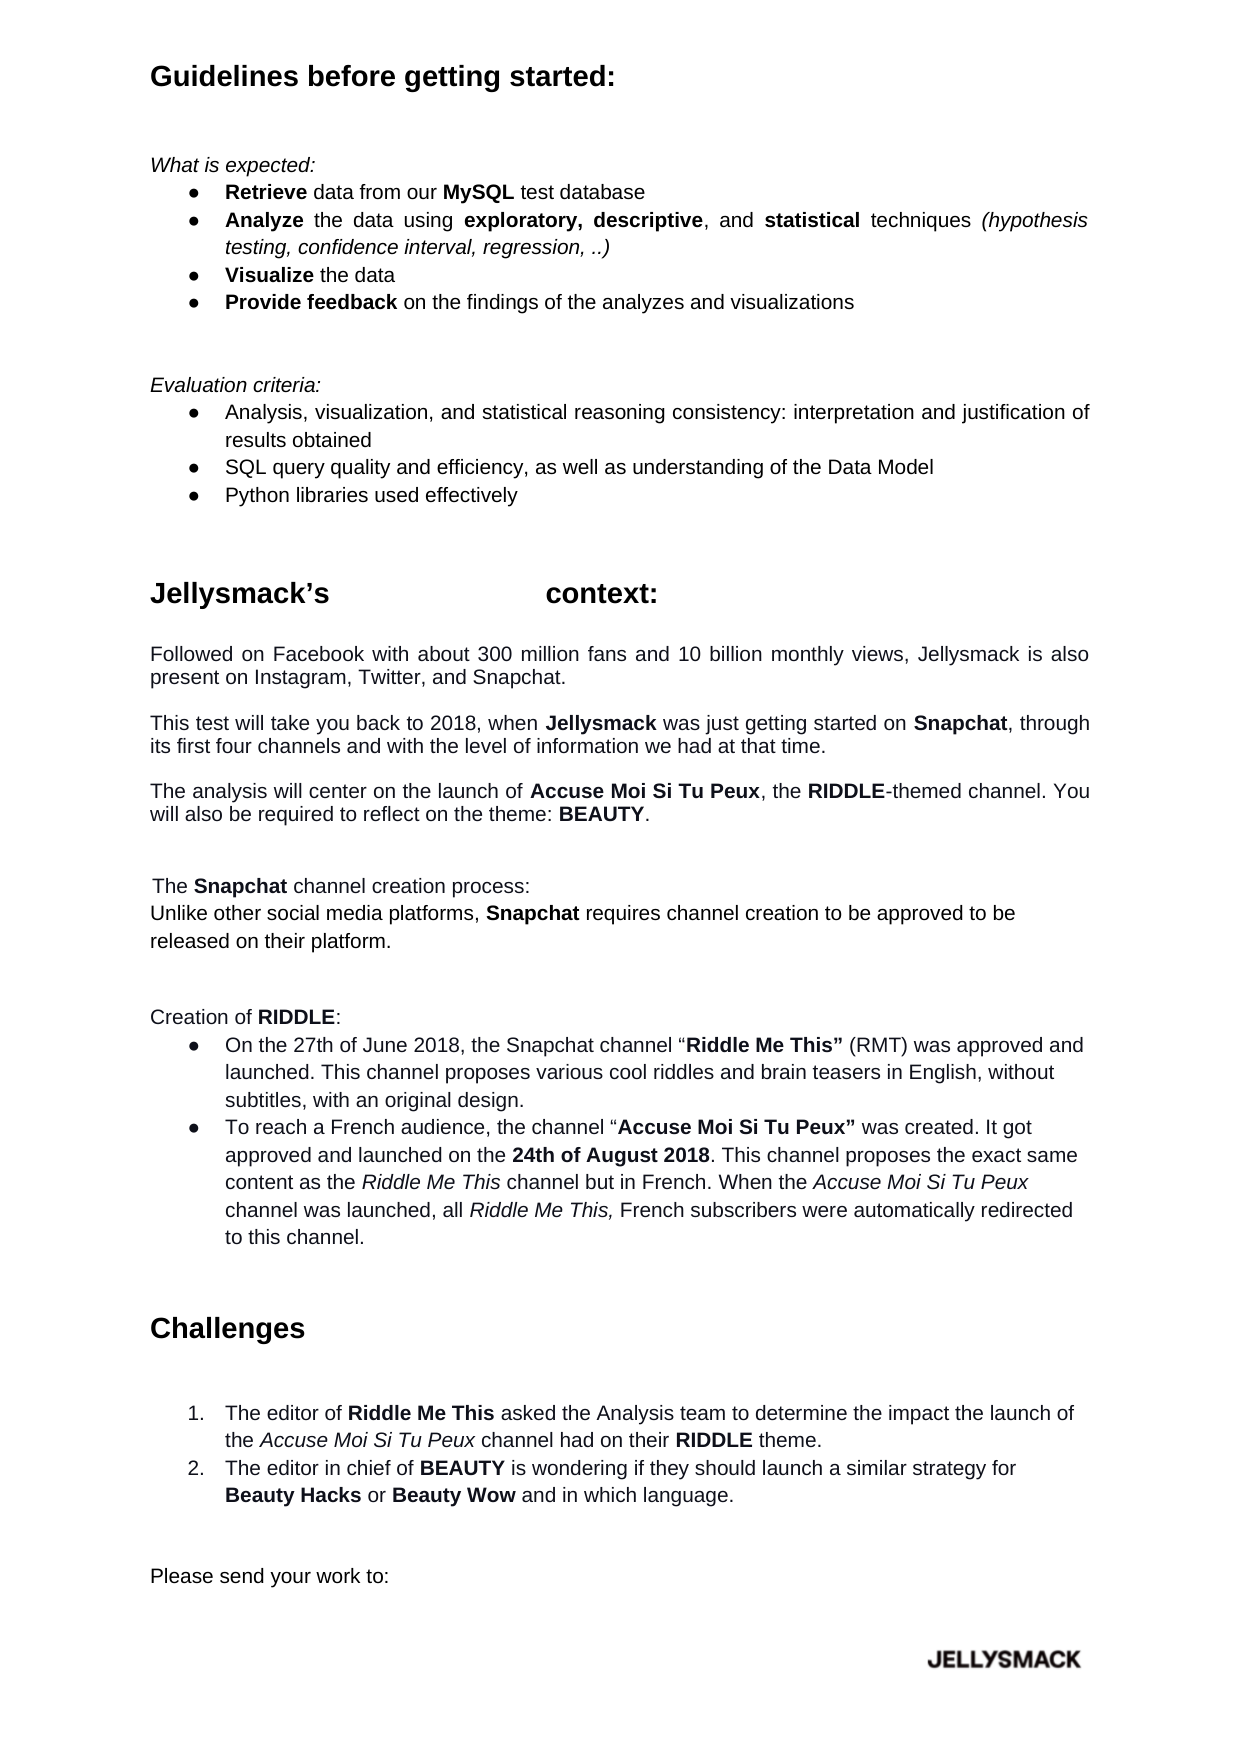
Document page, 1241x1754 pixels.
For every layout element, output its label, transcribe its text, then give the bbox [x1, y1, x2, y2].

list The editor of Riddle Me This asked the Analysis team to determine the impact the launch of the Accuse Moi Si Tu Peux channel had on their RIDDLE theme. [187, 1401, 1090, 1452]
text Jellysmack’s context: [150, 576, 1090, 640]
text The analysis will center on the launch of Accuse Moi Si Tu Peux, the RIDDLE-themed channel. You will also be required to reflect on the theme: BEAUTY. [150, 780, 1090, 826]
list The editor in chief of BEAUTY is wondering if they should launch a similar strategy for Beauty Hacks or Beauty Wow and in which language. [187, 1456, 1090, 1507]
list Analysis, visualization, and statistical reasoning consistency: interpretation and justification of results obtained [187, 400, 1090, 451]
text Please send your work to: [150, 1564, 1090, 1588]
list Python libraries used effectively [187, 482, 1090, 506]
list Visualize the data [187, 262, 1090, 286]
text Challenges [150, 1312, 1091, 1345]
text Evaluation criteria: [150, 372, 1090, 396]
list Retrieve data from our MySQL test database [187, 180, 1090, 204]
text Creation of RIDDLE: [150, 1005, 1090, 1029]
list To reach a French audience, the channel “Accuse Moi Si Tu Peux” was created. It got approved and launched on the 24th of August 2018. This channel proposes the exact same content as the Riddle Me This channel but in French.﻿ When the Accuse Moi Si Tu Peux channel was launched, all Riddle Me This, French subscribers were automatically redirected to this channel.﻿ [187, 1115, 1090, 1249]
list Provide feedback on the findings of the analyzes and visualizations [187, 290, 1090, 314]
text This test will take you back to 2018, when Jellysmack was just getting started on Snapchat, through its first four channels and with the level of information we had at that time. [150, 712, 1090, 757]
picture [916, 1642, 1091, 1679]
list SQL query quality and efficiency, as well as understanding of the Data Model [187, 455, 1090, 479]
list Analyze the data using exploratory, descriptive, and statistical techniques (hypothesis testing, confidence interval, regression, ..) [187, 207, 1090, 259]
text Guidelines before getting started: [150, 59, 1090, 92]
text Followed on Facebook with about 300 million fans and 10 billion monthly views, Jellysmack is also present on Instagram, Twitter, and Snapchat. [150, 644, 1090, 689]
list On the 27th of June 2018, the Snapchat channel “Riddle Me This” (RMT) was approved and launched. This channel proposes various cool riddles and brain teasers in English, without subtitles, with an original design. [187, 1032, 1090, 1111]
text Unlike other social media platforms, Snapchat requires channel creation to be approved to be released on their platform. [150, 901, 1090, 952]
text What is expected: [150, 152, 1090, 176]
text The Snapchat channel creation process: [151, 873, 1091, 897]
